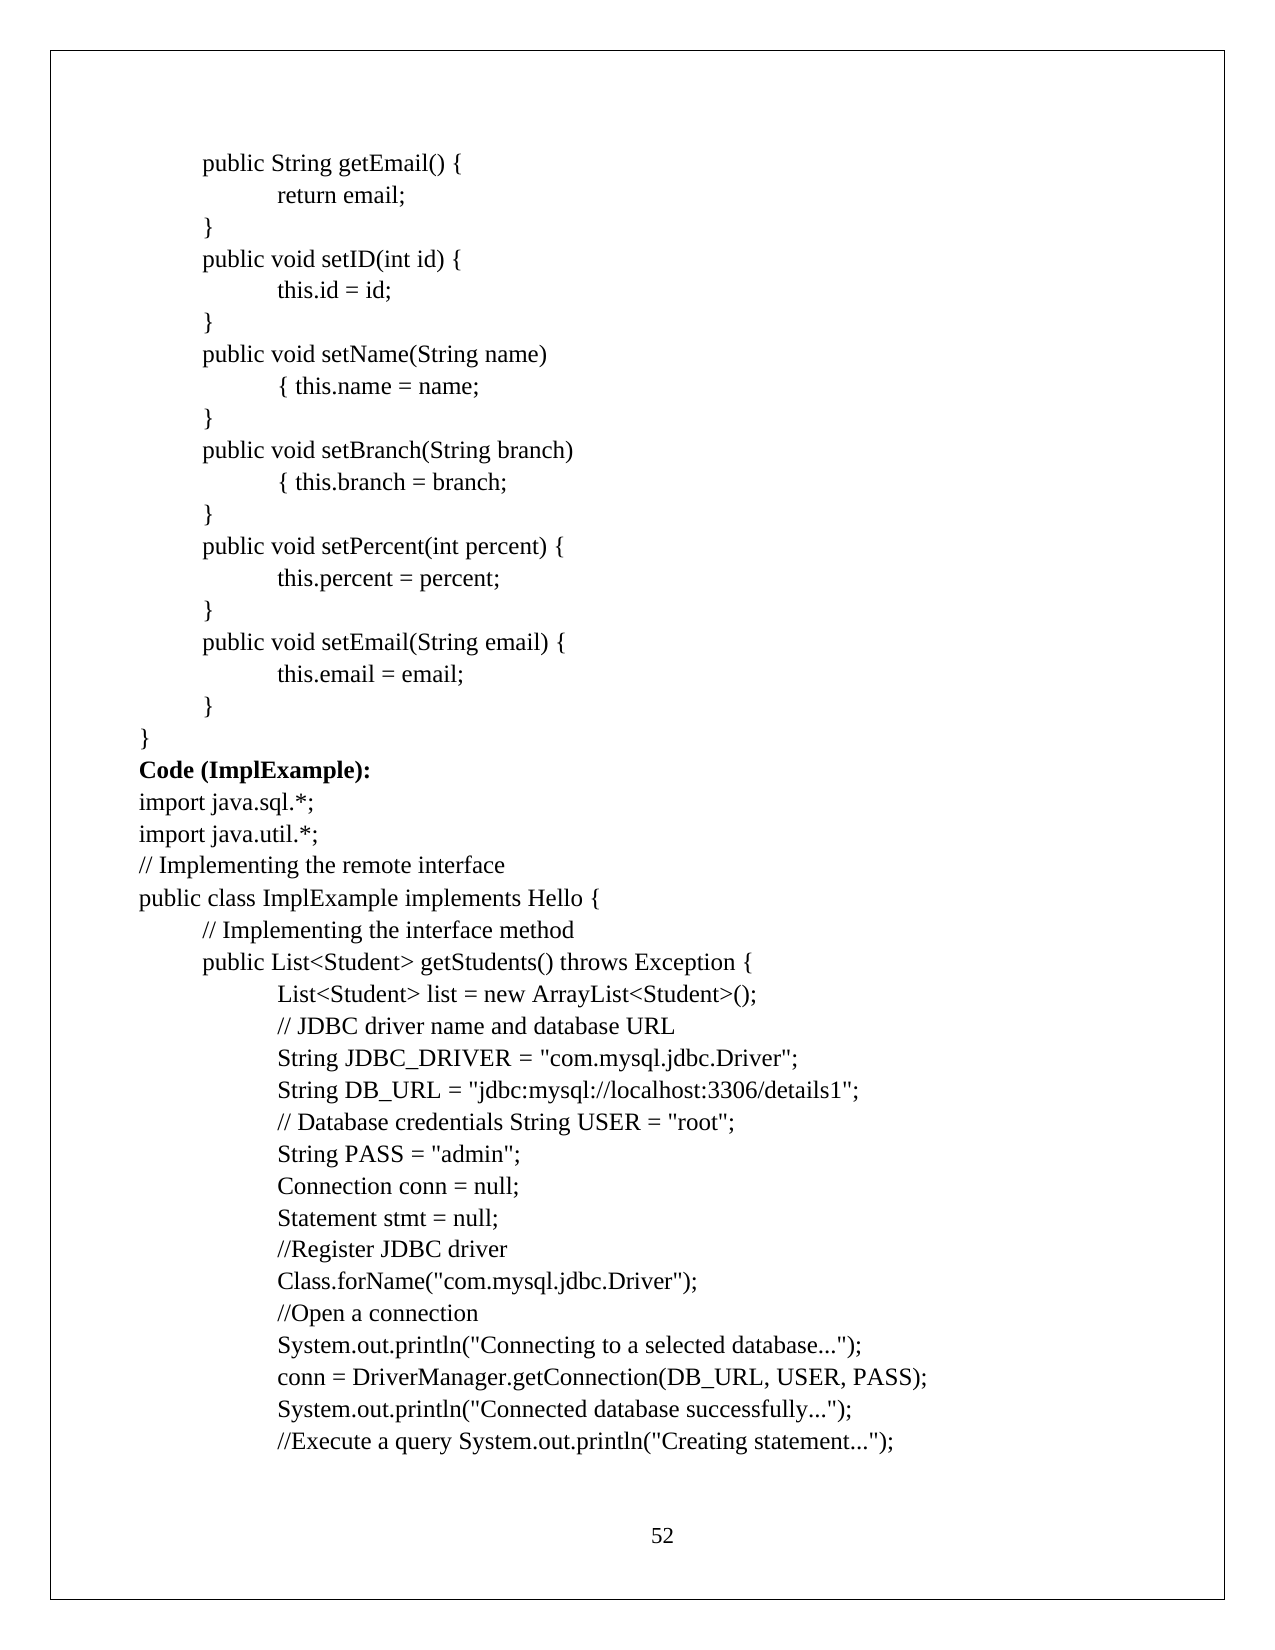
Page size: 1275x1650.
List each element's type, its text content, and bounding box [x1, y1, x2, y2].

text public void setEmail(String email) { this.email = email; [202, 627, 567, 688]
subtitle Code (ImplExample): [138, 756, 1210, 784]
text Connection conn = null; Statement stmt = null; [277, 1171, 520, 1231]
text } [202, 403, 1210, 432]
text } [138, 723, 1210, 752]
text } [202, 499, 1210, 528]
text System.out.println("Connecting to a selected database..."); [277, 1331, 1210, 1359]
text import java.sql.*; import java.util.*; [138, 787, 319, 848]
text public class ImplExample implements Hello { [138, 883, 1210, 912]
text conn = DriverManager.getConnection(DB_URL, USER, PASS); System.out.println("Connected database successfully..."); [277, 1362, 930, 1423]
text } [202, 307, 1210, 336]
text // Implementing the interface method [202, 916, 1210, 944]
text } [202, 595, 1210, 624]
text public void setBranch(String branch) { this.branch = branch; [202, 436, 592, 496]
text public void setPercent(int percent) { this.percent = percent; [202, 531, 565, 592]
text //Open a connection [277, 1298, 1210, 1327]
text } [202, 212, 1210, 240]
text //Execute a query System.out.println("Creating statement..."); [277, 1426, 1210, 1455]
text // Implementing the remote interface [138, 851, 1210, 880]
text public void setID(int id) { this.id = id; [202, 244, 463, 304]
text // JDBC driver name and database URL [277, 1011, 1210, 1040]
text //Register JDBC driver Class.forName("com.mysql.jdbc.Driver"); [277, 1234, 800, 1295]
text } [202, 691, 1210, 719]
text public String getEmail() { return email; [202, 148, 464, 208]
text public List<Student> getStudents() throws Exception { List<Student> list = new ArrayList<Student>(); [202, 947, 758, 1008]
text public void setName(String name) { this.name = name; [202, 339, 565, 400]
text String JDBC_DRIVER = "com.mysql.jdbc.Driver"; String DB_URL = "jdbc:mysql://localhost:3306/details1"; [277, 1043, 859, 1104]
text // Database credentials String USER = "root"; String PASS = "admin"; [277, 1107, 736, 1167]
